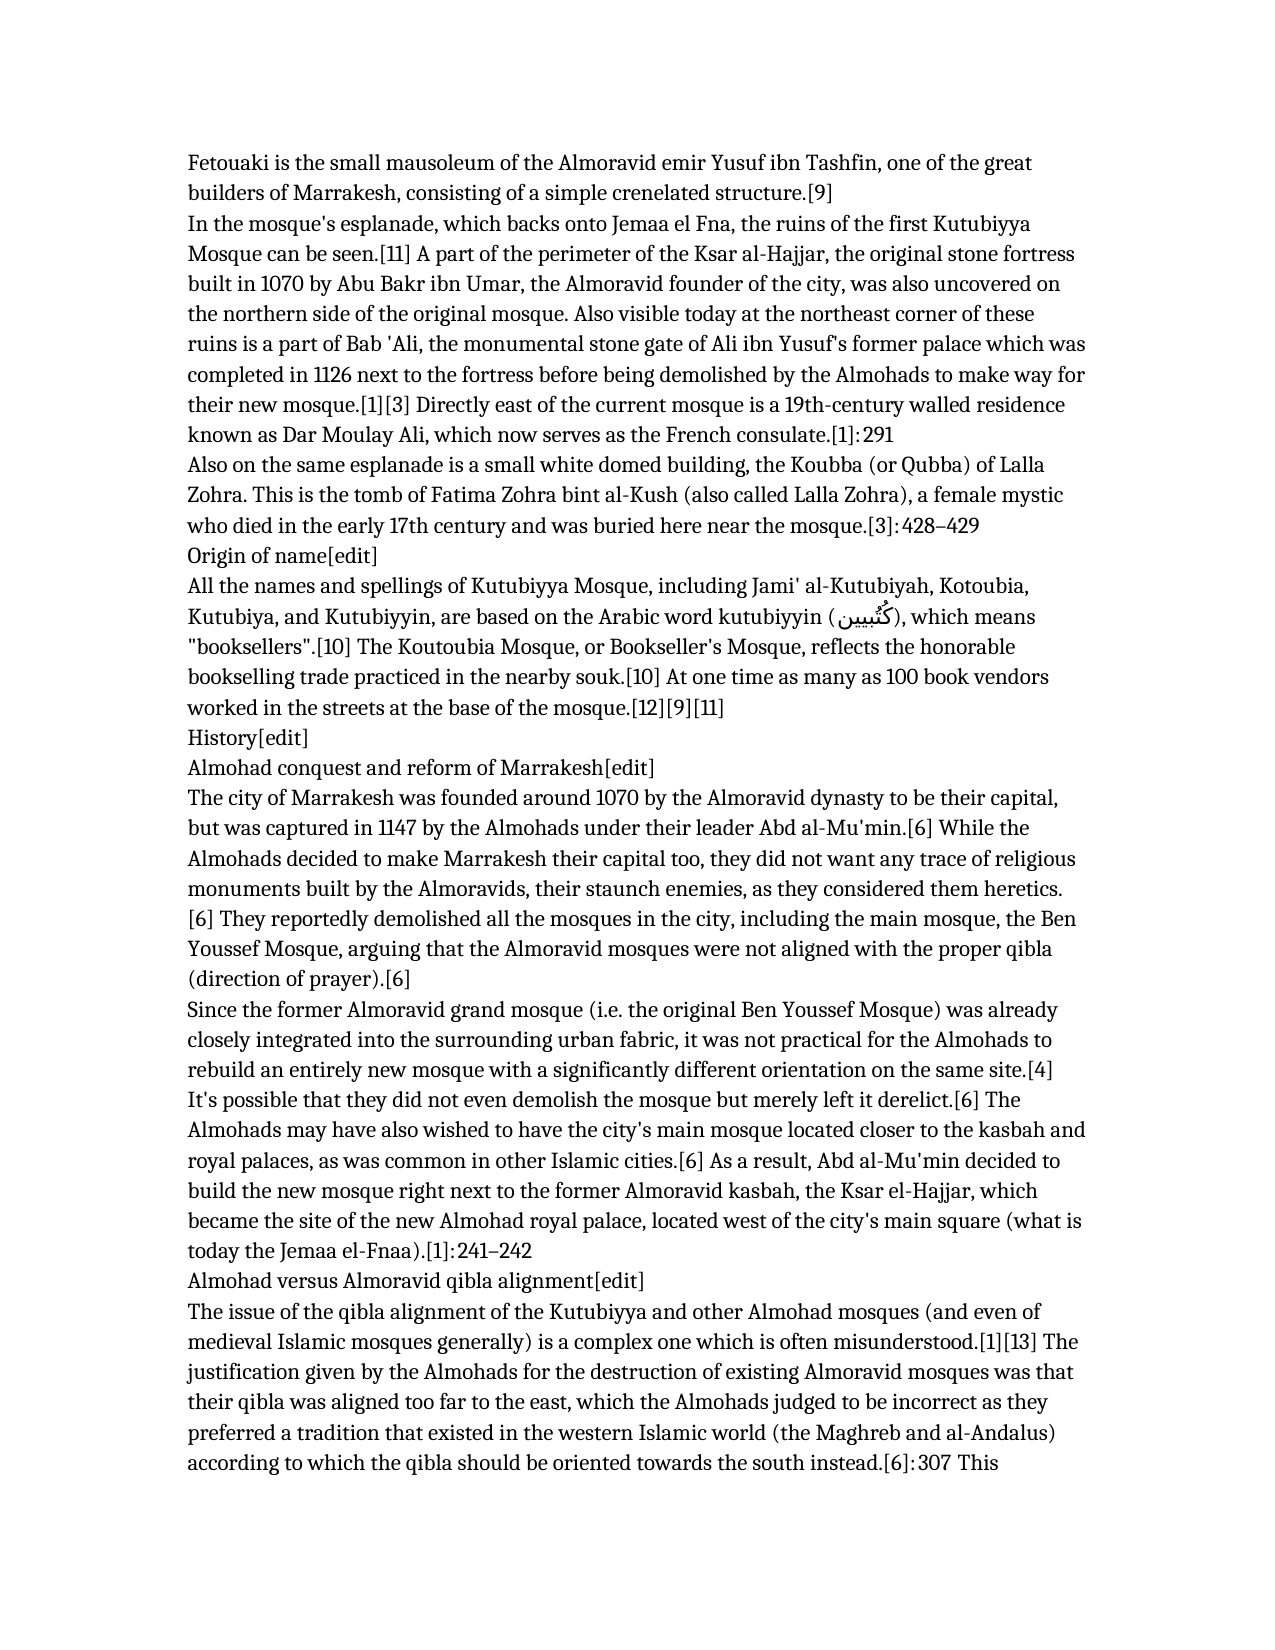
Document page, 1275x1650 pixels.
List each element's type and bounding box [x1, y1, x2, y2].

text [187, 150, 1087, 1476]
